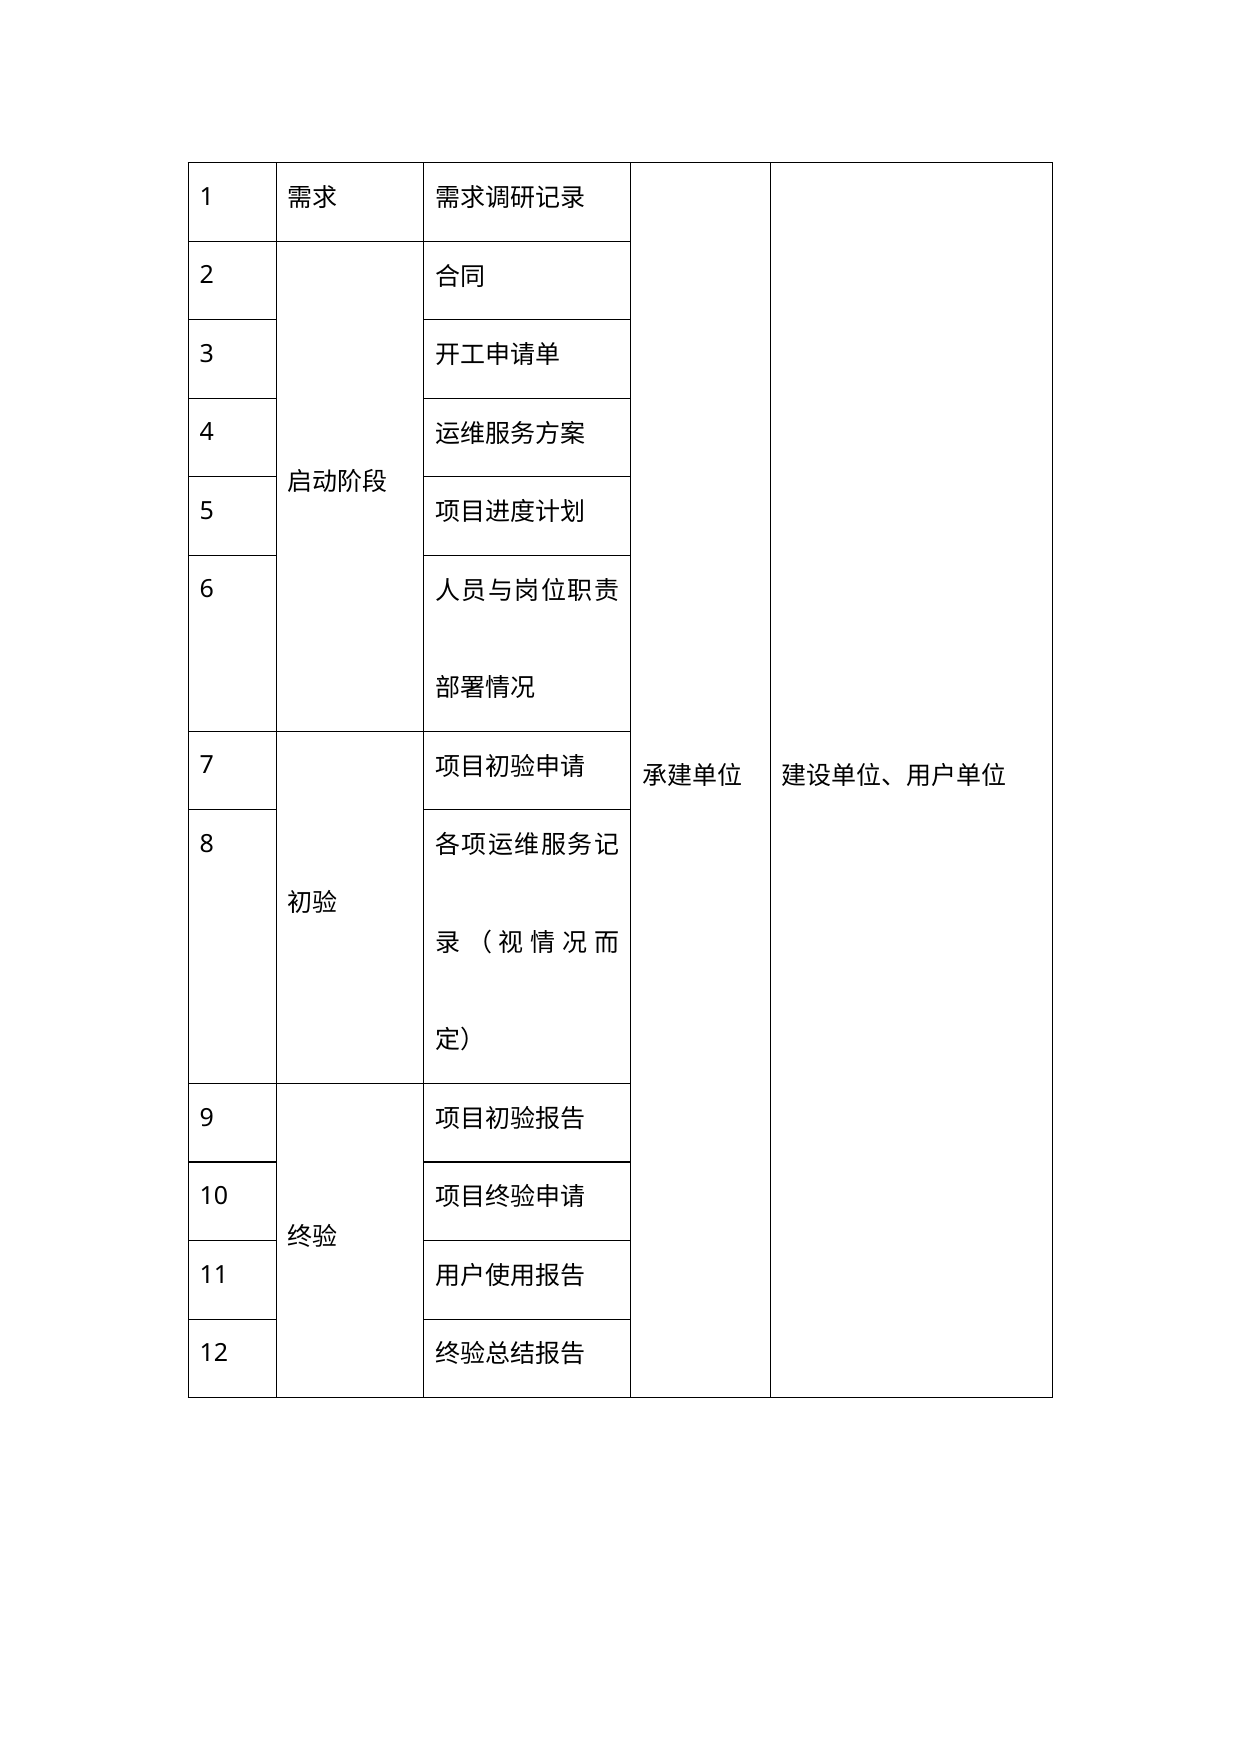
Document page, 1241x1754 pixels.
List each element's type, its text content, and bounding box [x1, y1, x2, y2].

table_cell 建设单位、用户单位 [771, 163, 1052, 1397]
table_cell 2 [189, 242, 276, 319]
table_cell 项目初验申请 [424, 732, 630, 809]
table_cell 6 [189, 556, 276, 731]
table_cell 4 [189, 399, 276, 476]
table_cell 人员与岗位职责部署情况 [424, 556, 630, 731]
table_cell 合同 [424, 242, 630, 319]
table_cell 3 [189, 320, 276, 398]
table_cell 1 [189, 163, 276, 241]
table_cell 11 [189, 1241, 276, 1318]
table_cell 用户使用报告 [424, 1241, 630, 1318]
table_cell 各项运维服务记录（视情况而定） [424, 810, 630, 1083]
table_cell 7 [189, 732, 276, 809]
table_cell 9 [189, 1084, 276, 1161]
table_cell 项目初验报告 [424, 1084, 630, 1161]
table_cell 启动阶段 [277, 242, 423, 731]
table_cell 运维服务方案 [424, 399, 630, 476]
table_cell 终验 [277, 1084, 423, 1397]
table_cell 开工申请单 [424, 320, 630, 398]
table_cell 10 [189, 1163, 276, 1240]
table_cell 初验 [277, 732, 423, 1083]
table_cell 12 [189, 1320, 276, 1397]
table_cell 8 [189, 810, 276, 1083]
table_cell 需求 [277, 163, 423, 241]
table_cell 项目进度计划 [424, 477, 630, 555]
table_cell 需求调研记录 [424, 163, 630, 241]
table_cell 承建单位 [631, 163, 770, 1397]
table_cell 5 [189, 477, 276, 555]
table_cell 项目终验申请 [424, 1163, 630, 1240]
table_cell 终验总结报告 [424, 1320, 630, 1397]
